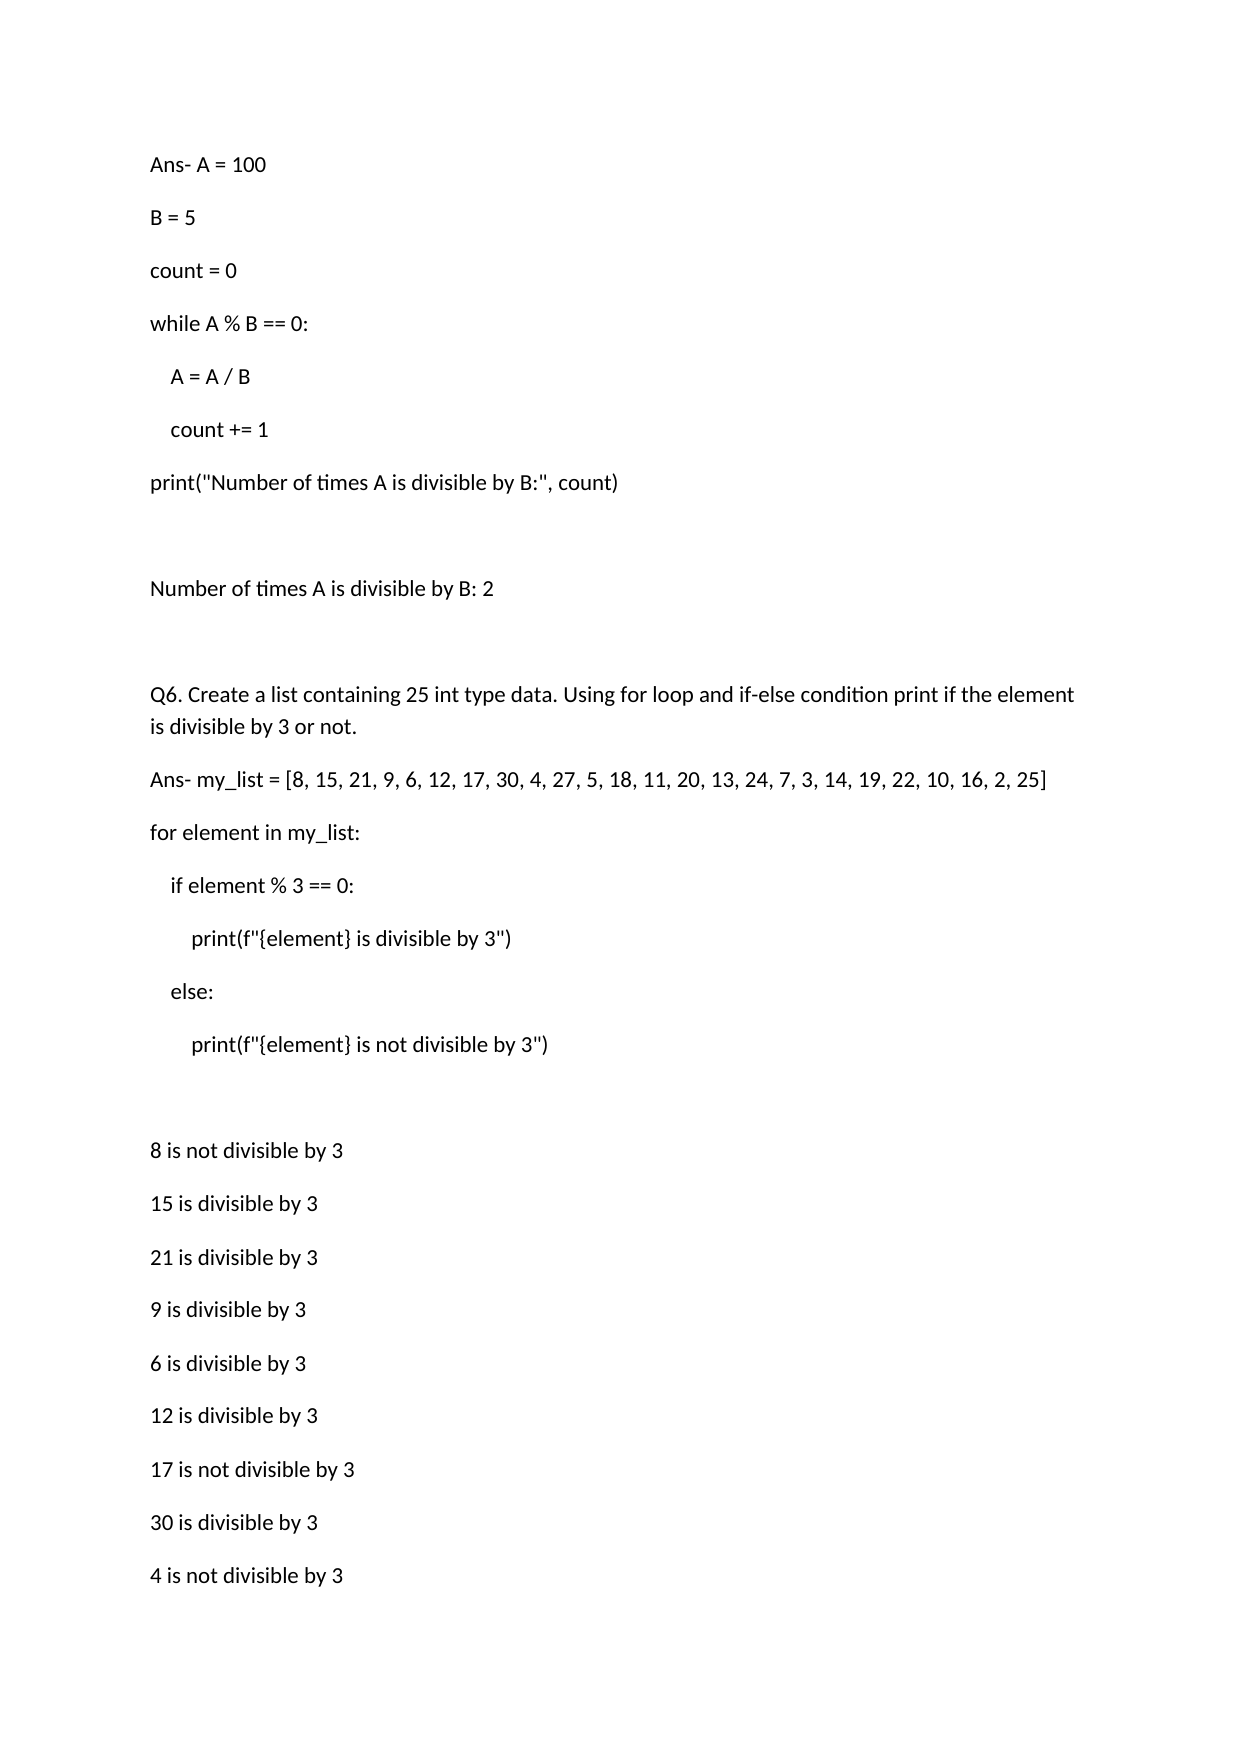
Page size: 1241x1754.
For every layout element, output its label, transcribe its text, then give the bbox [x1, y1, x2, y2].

text count += 1 [150, 415, 1090, 443]
text Ans- A = 100 [150, 150, 1090, 178]
text 30 is divisible by 3 [150, 1508, 1090, 1536]
text if element % 3 == 0: [150, 871, 1090, 899]
text 9 is divisible by 3 [150, 1296, 1090, 1324]
text print(f"{element} is not divisible by 3") [150, 1031, 1090, 1058]
text for element in my_list: [150, 818, 1090, 846]
text Number of times A is divisible by B: 2 [150, 574, 1090, 602]
text 6 is divisible by 3 [150, 1349, 1090, 1377]
text 21 is divisible by 3 [150, 1243, 1090, 1271]
text while A % B == 0: [150, 309, 1090, 337]
text else: [150, 977, 1090, 1006]
text 8 is not divisible by 3 [150, 1137, 1090, 1164]
text 15 is divisible by 3 [150, 1189, 1090, 1218]
text 17 is not divisible by 3 [150, 1455, 1090, 1483]
text Q6. Create a list containing 25 int type data. Using for loop and if-else condition print if the element is divisible by 3 or not. [150, 680, 1090, 740]
text print(f"{element} is divisible by 3") [150, 924, 1090, 952]
text 12 is divisible by 3 [150, 1402, 1090, 1430]
text count = 0 [150, 256, 1090, 284]
text Ans- my_list = [8, 15, 21, 9, 6, 12, 17, 30, 4, 27, 5, 18, 11, 20, 13, 24, 7, 3, 14, 19, 22, 10, 16, 2, 25] [150, 765, 1090, 793]
text 4 is not divisible by 3 [150, 1561, 1090, 1589]
text B = 5 [150, 203, 1090, 231]
text print("Number of times A is divisible by B:", count) [150, 468, 1090, 496]
text A = A / B [150, 362, 1090, 390]
